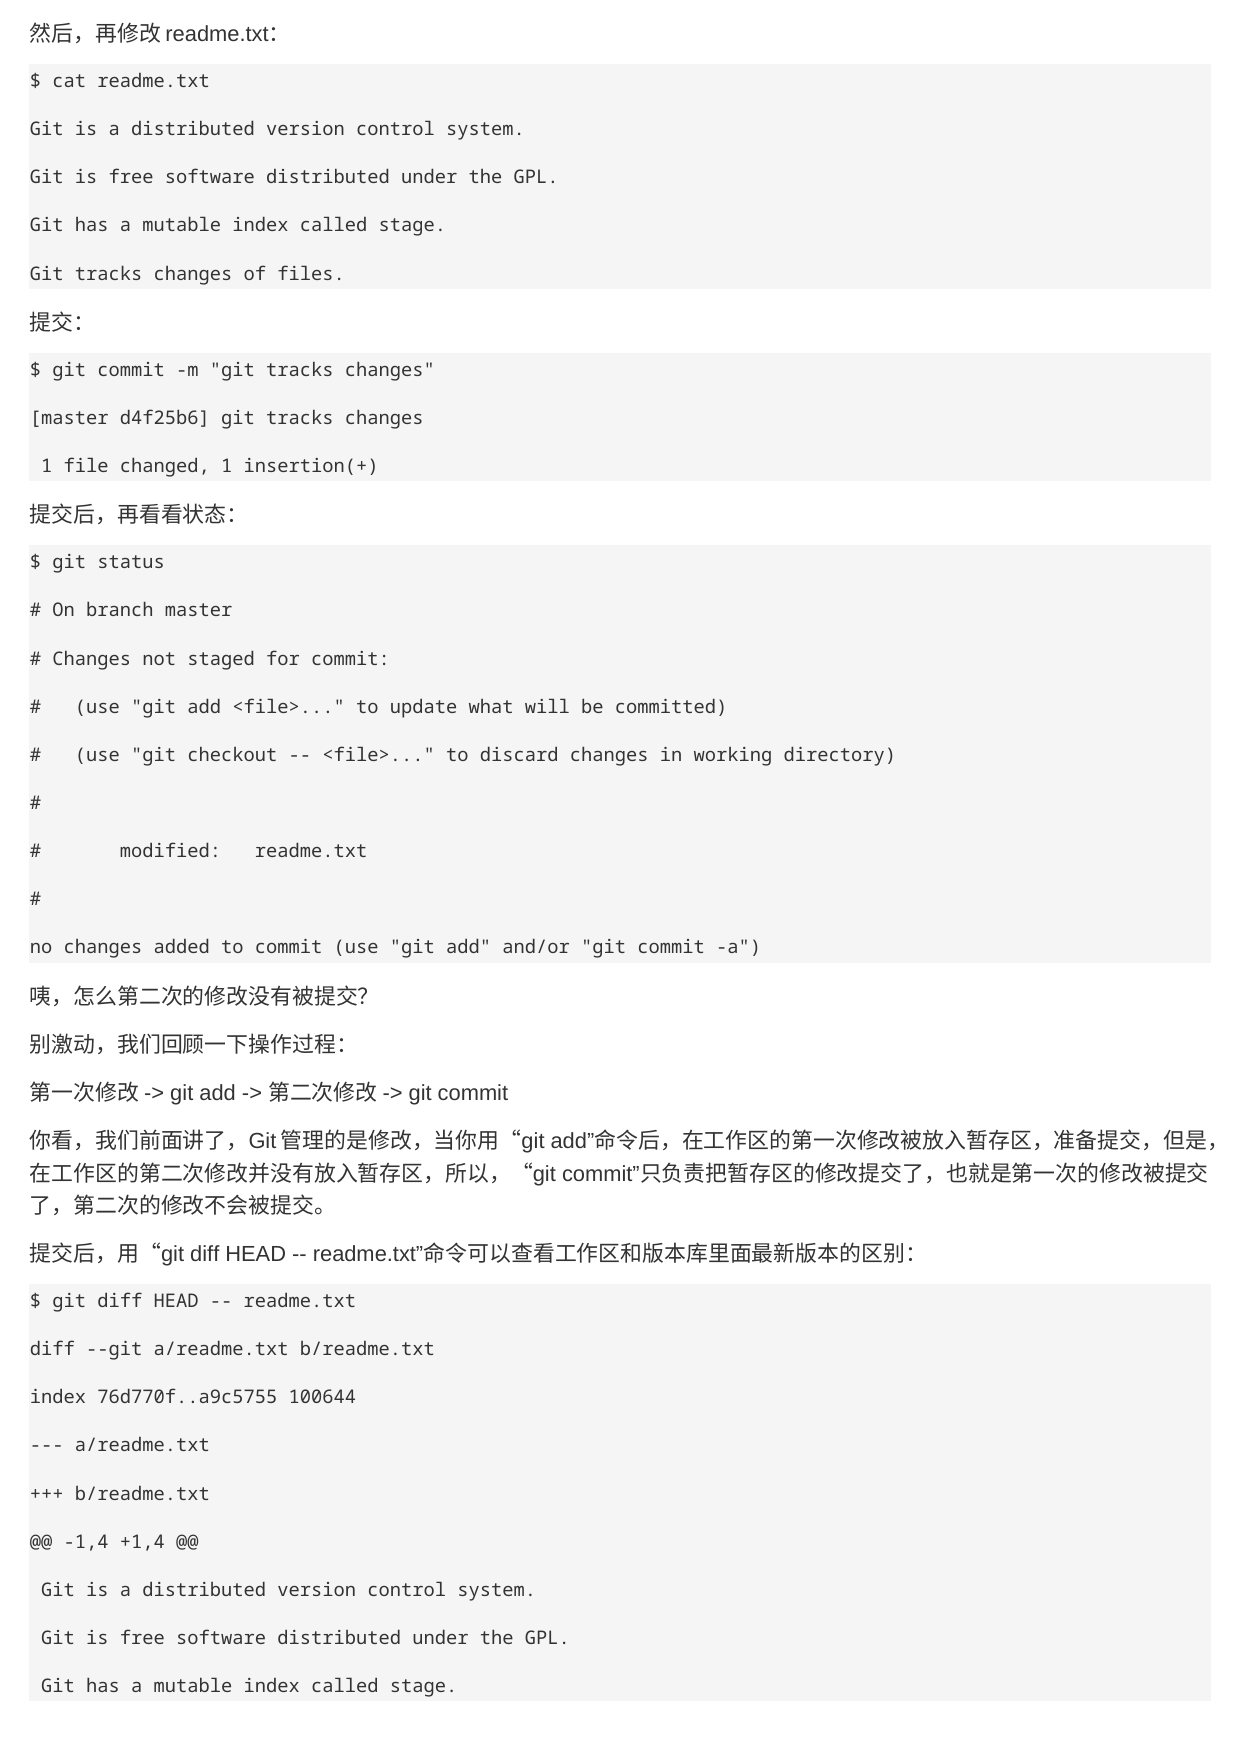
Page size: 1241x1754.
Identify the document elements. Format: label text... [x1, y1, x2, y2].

text index 76d770f..a9c5755 100644 [29, 1380, 1211, 1413]
text # [29, 786, 1211, 818]
text 然后，再修改readme.txt： [29, 16, 1211, 48]
text # On branch master [29, 593, 1211, 626]
text no changes added to commit (use "git add" and/or "git commit -a") [29, 930, 1211, 963]
text +++ b/readme.txt [29, 1476, 1211, 1509]
text Git is free software distributed under the GPL. [29, 1621, 1211, 1653]
text 咦，怎么第二次的修改没有被提交？ [29, 978, 1211, 1011]
text 别激动，我们回顾一下操作过程： [29, 1026, 1211, 1059]
text Git tracks changes of files. [29, 256, 1211, 289]
text diff --git a/readme.txt b/readme.txt [29, 1332, 1211, 1364]
text 你看，我们前面讲了，Git管理的是修改，当你用“git add”命令后，在工作区的第一次修改被放入暂存区，准备提交，但是，在工作区的第二次修改并没有放入暂存区，所以，“git commit”只负责把暂存区的修改提交了，也就是第一次的修改被提交了，第二次的修改不会被提交。 [29, 1123, 1211, 1220]
text --- a/readme.txt [29, 1428, 1211, 1461]
text $ git diff HEAD -- readme.txt [29, 1284, 1211, 1316]
text # modified: readme.txt [29, 834, 1211, 866]
text # (use "git checkout -- <file>..." to discard changes in working directory) [29, 738, 1211, 770]
text Git is a distributed version control system. [29, 1573, 1211, 1605]
text 提交： [29, 304, 1211, 337]
text # [29, 882, 1211, 914]
text Git is free software distributed under the GPL. [29, 160, 1211, 193]
text Git has a mutable index called stage. [29, 1669, 1211, 1701]
text # (use "git add <file>..." to update what will be committed) [29, 689, 1211, 722]
text 提交后，再看看状态： [29, 497, 1211, 529]
text 提交后，用“git diff HEAD -- readme.txt”命令可以查看工作区和版本库里面最新版本的区别： [29, 1236, 1211, 1268]
text $ git commit -m "git tracks changes" [29, 353, 1211, 385]
text @@ -1,4 +1,4 @@ [29, 1524, 1211, 1557]
text [master d4f25b6] git tracks changes [29, 401, 1211, 433]
text # Changes not staged for commit: [29, 641, 1211, 674]
text Git is a distributed version control system. [29, 112, 1211, 144]
text Git has a mutable index called stage. [29, 208, 1211, 241]
text 第一次修改 -> git add -> 第二次修改 -> git commit [29, 1074, 1211, 1107]
text $ git status [29, 545, 1211, 578]
text $ cat readme.txt [29, 64, 1211, 96]
text 1 file changed, 1 insertion(+) [29, 449, 1211, 481]
